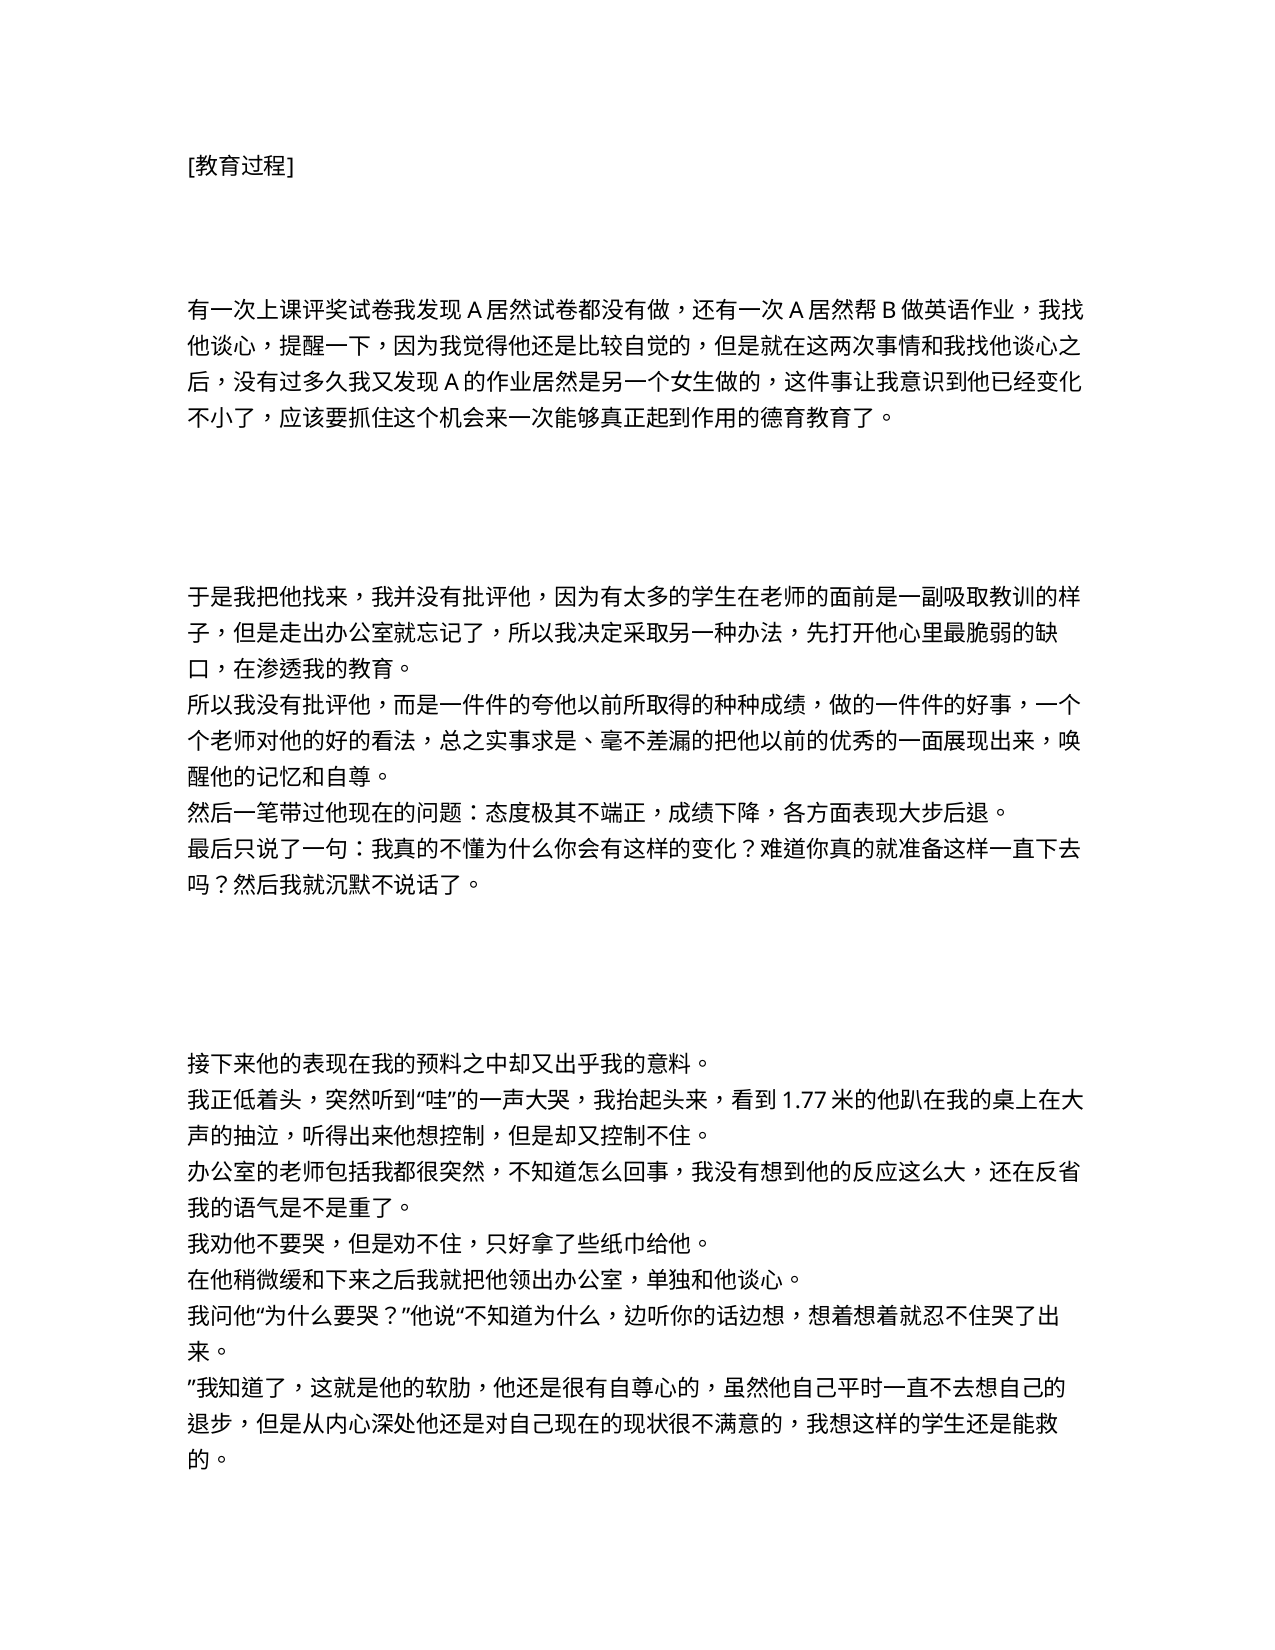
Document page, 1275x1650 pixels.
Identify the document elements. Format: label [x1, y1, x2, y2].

text [187, 150, 1087, 1475]
